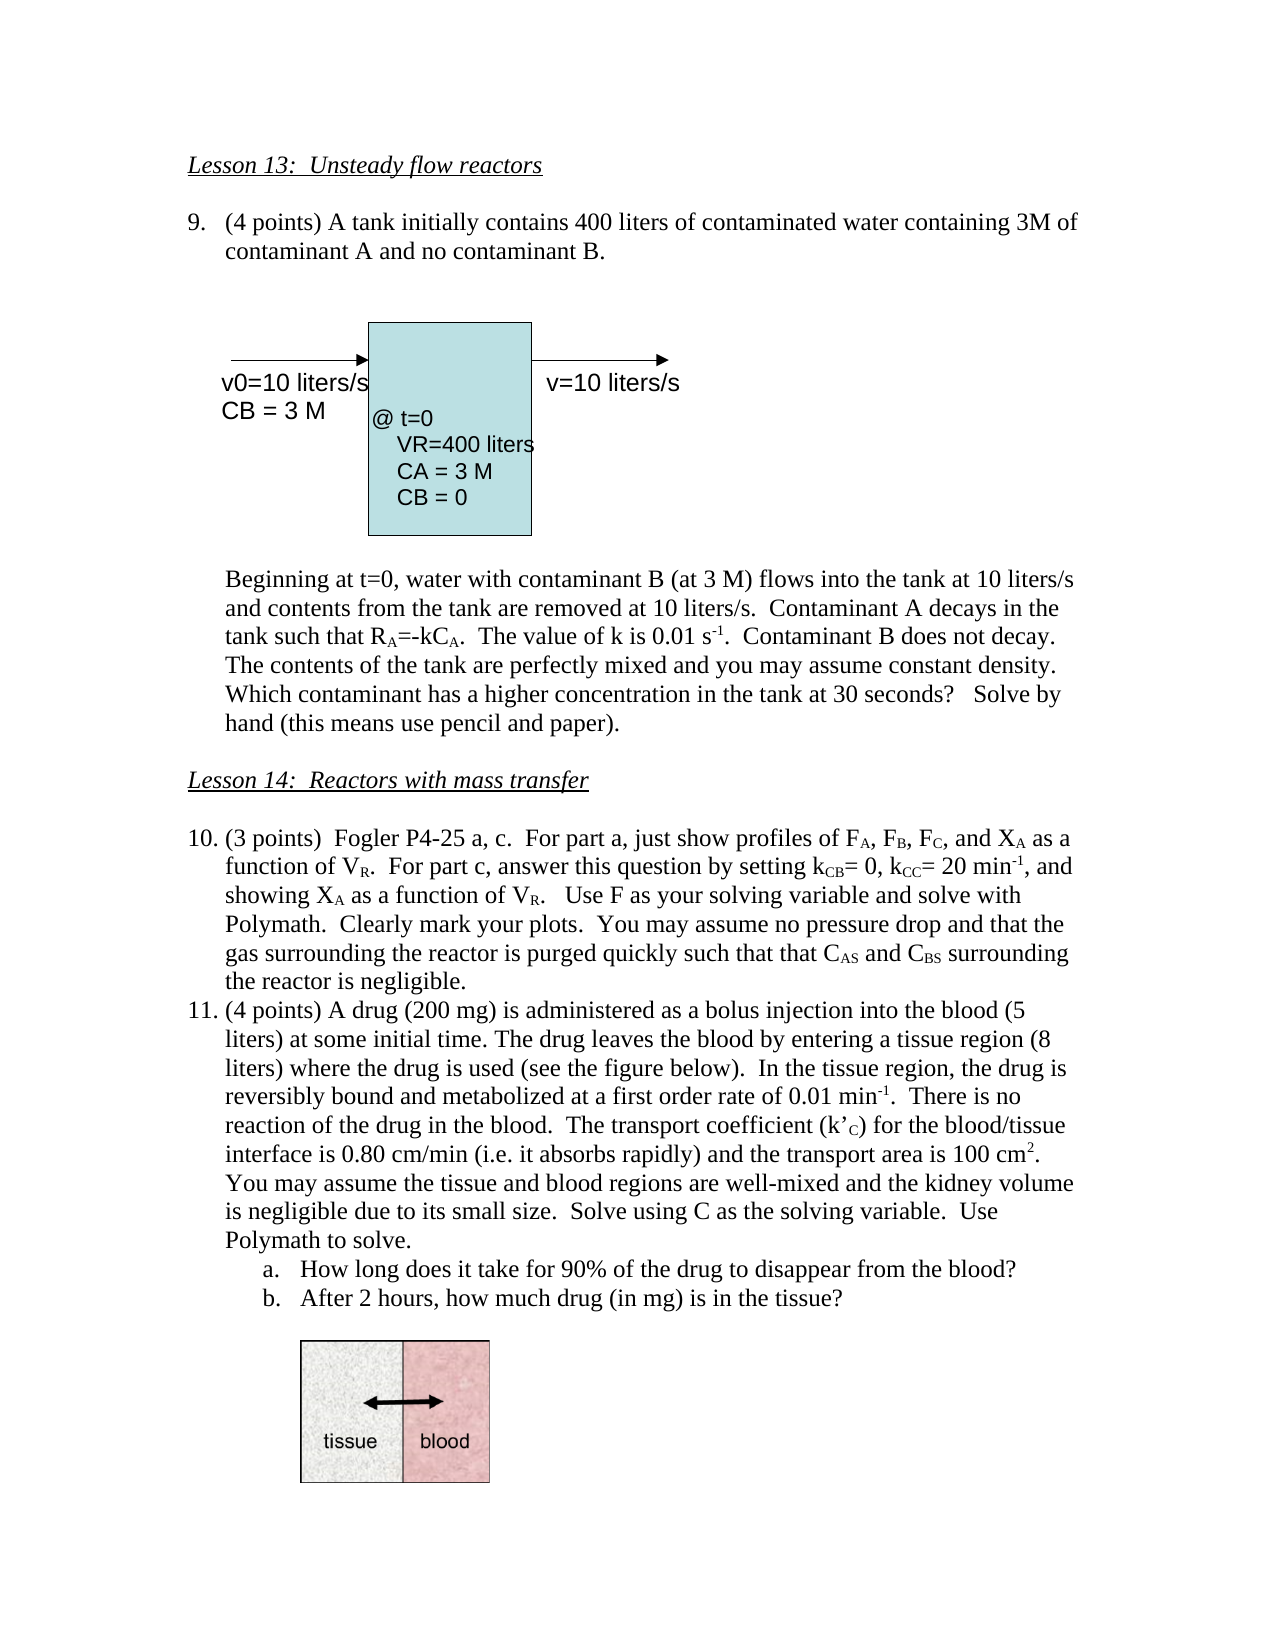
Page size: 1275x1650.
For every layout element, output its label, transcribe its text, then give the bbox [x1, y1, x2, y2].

list How long does it take for 90% of the drug to disappear from the blood? [262, 1254, 1087, 1283]
text Lesson 14: Reactors with mass transfer [187, 765, 1087, 823]
list (4 points) A drug (200 mg) is administered as a bolus injection into the blood (5 liters) at some initial time. The drug leaves the blood by entering a tissue region (8 liters) where the drug is used (see the figure below). In the tissue region, the drug is reversibly bound and metabolized at a first order rate of 0.01 min-1. There is no reaction of the drug in the blood. The transport coefficient (k’C) for the blood/tissue interface is 0.80 cm/min (i.e. it absorbs rapidly) and the transport area is 100 cm2. You may assume the tissue and blood regions are well-mixed and the kidney volume is negligible due to its small size. Solve using C as the solving variable. Use Polymath to solve. [187, 995, 1087, 1254]
text Lesson 13: Unsteady flow reactors [187, 150, 1087, 207]
list (4 points) A tank initially contains 400 liters of contaminated water containing 3M of contaminant A and no contaminant B. [187, 207, 1087, 265]
list (3 points) Fogler P4-25 a, c. For part a, just show profiles of FA, FB, FC, and XA as a function of VR. For part c, answer this question by setting kCB= 0, kCC= 20 min-1, and showing XA as a function of VR. Use F as your solving variable and solve with Polymath. Clearly mark your plots. You may assume no pressure drop and that the gas surrounding the reactor is purged quickly such that that CAS and CBS surrounding the reactor is negligible. [187, 823, 1087, 995]
list After 2 hours, how much drug (in mg) is in the tissue? [262, 1283, 1087, 1311]
picture [300, 1340, 490, 1483]
text Beginning at t=0, water with contaminant B (at 3 M) flows into the tank at 10 liters/s and contents from the tank are removed at 10 liters/s. Contaminant A decays in the tank such that RA=-kCA. The value of k is 0.01 s-1. Contaminant B does not decay. The contents of the tank are perfectly mixed and you may assume constant density. Which contaminant has a higher concentration in the tank at 30 seconds? Solve by hand (this means use pencil and paper). [225, 564, 1087, 736]
